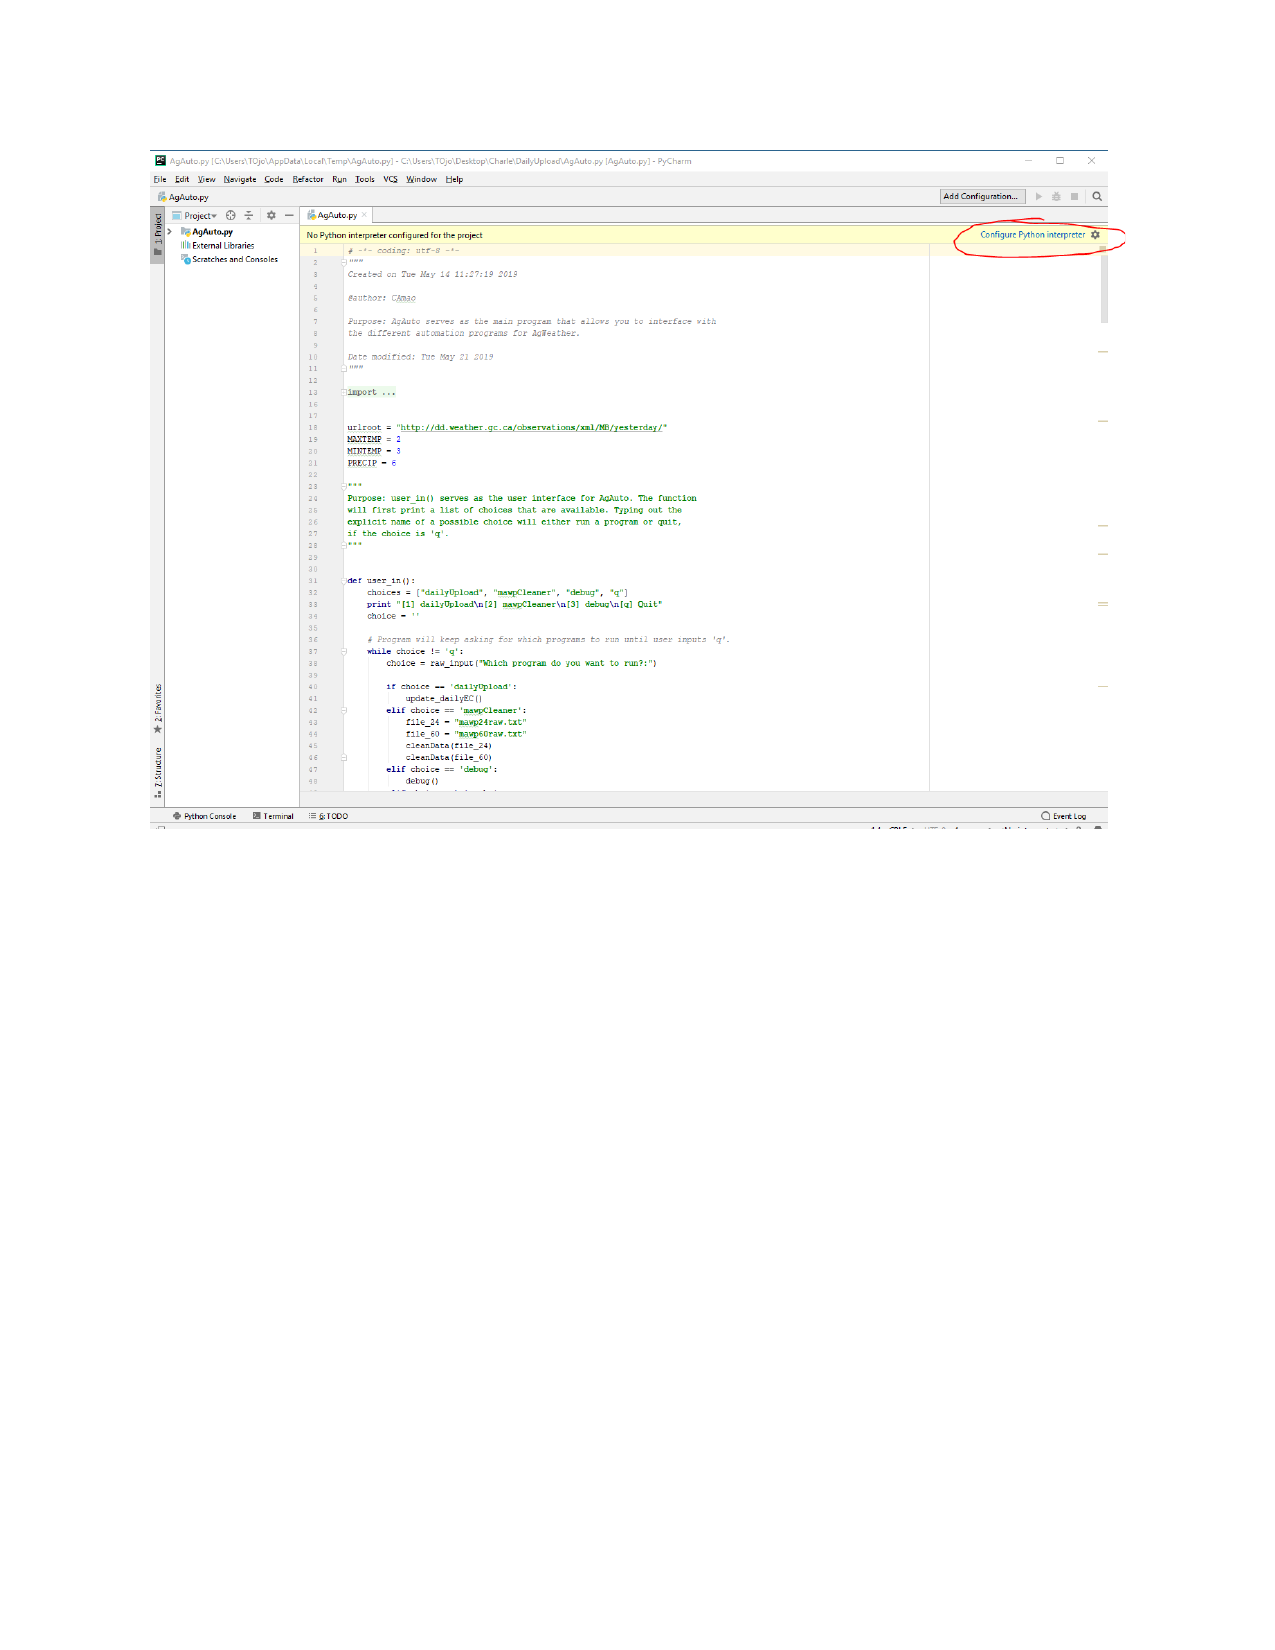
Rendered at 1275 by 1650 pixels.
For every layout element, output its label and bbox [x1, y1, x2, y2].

picture [150, 150, 1125, 829]
